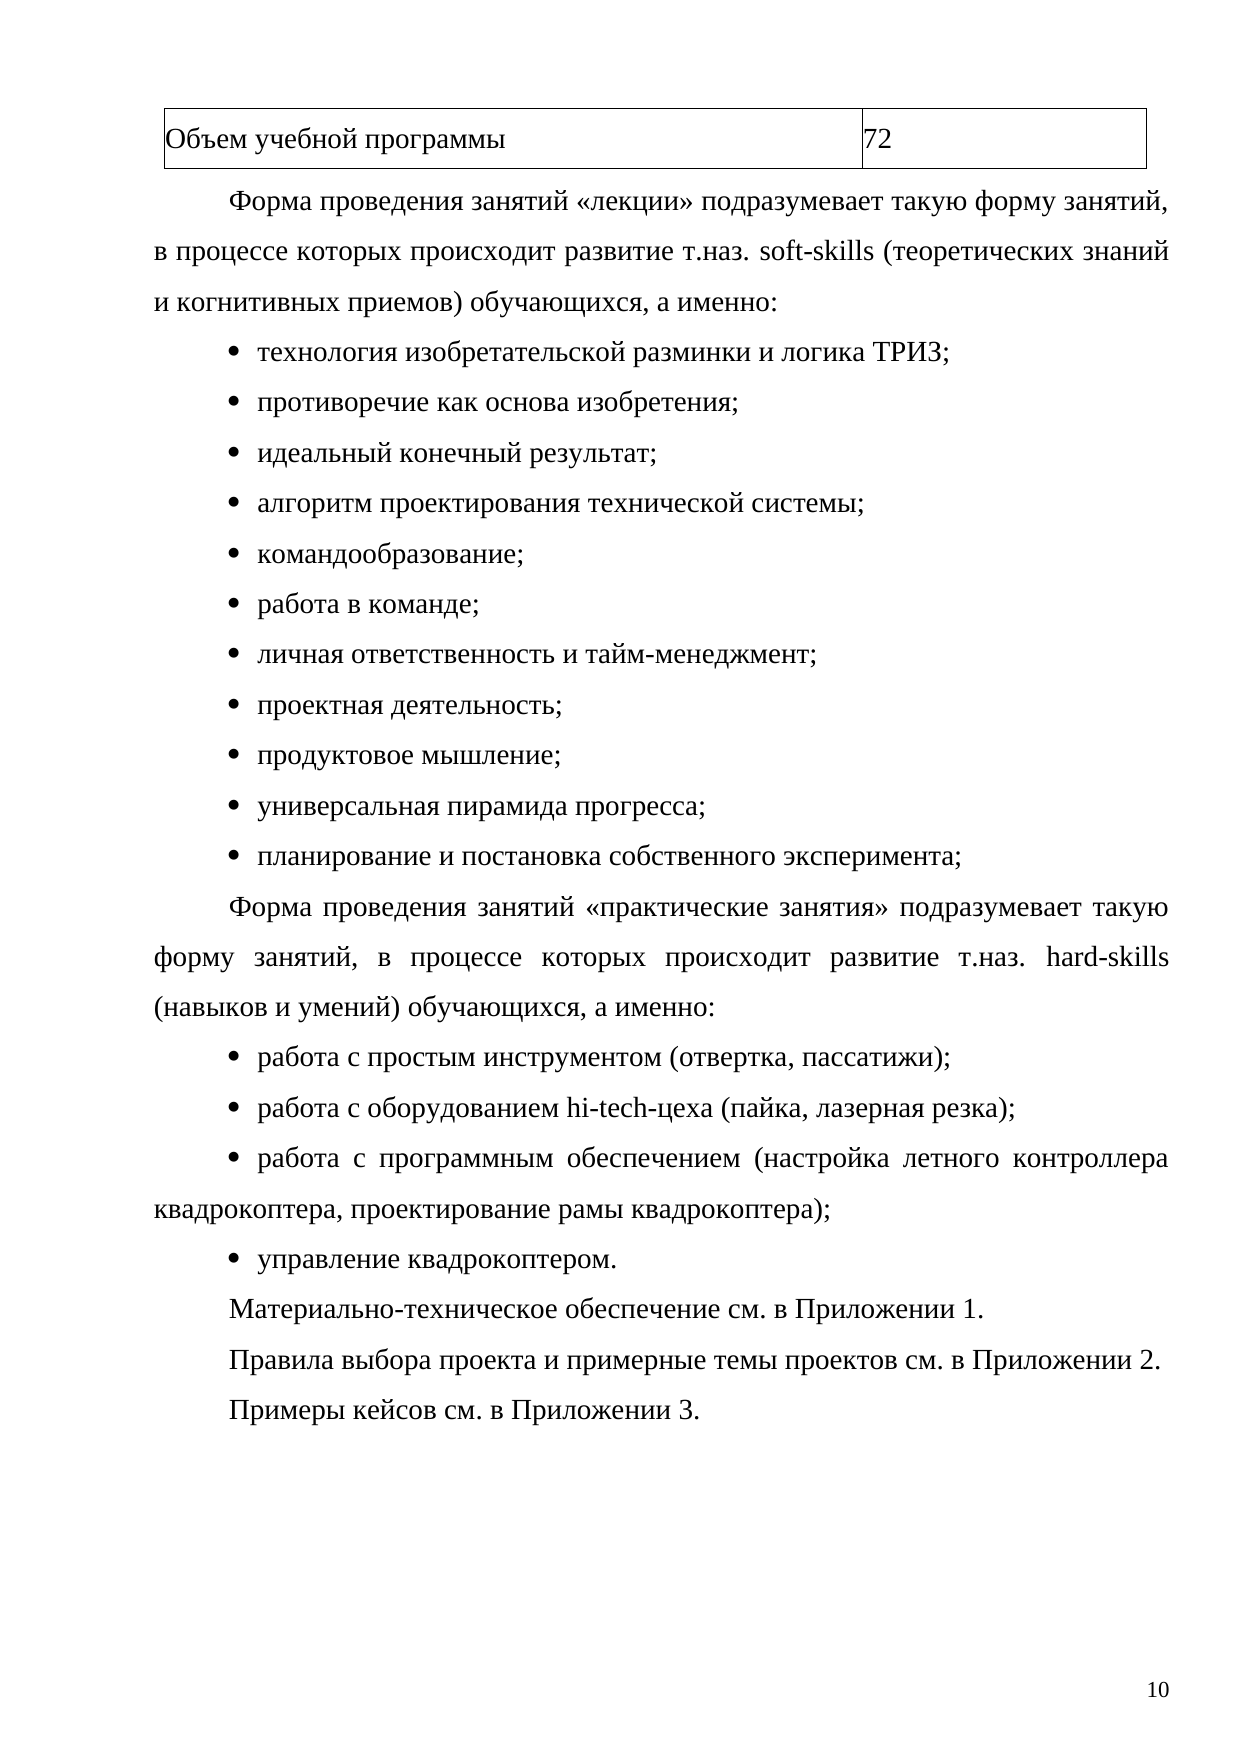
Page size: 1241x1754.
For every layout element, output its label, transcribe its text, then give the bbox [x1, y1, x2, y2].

table_cell 72 [863, 109, 1146, 168]
list командообразование; [153, 536, 1169, 569]
list работа в команде; [153, 586, 1169, 620]
text Правила выбора проекта и примерные темы проектов см. в Приложении 2. [153, 1342, 1169, 1375]
list противоречие как основа изобретения; [153, 384, 1169, 418]
list планирование и постановка собственного эксперимента; [153, 838, 1169, 872]
list Форма проведения занятий «лекции» подразумевает такую форму занятий, в процессе которых происходит развитие т.наз. soft-skills (теоретических знаний и когнитивных приемов) обучающихся, а именно: [153, 183, 1169, 317]
table_cell Объем учебной программы [165, 109, 862, 168]
list Форма проведения занятий «практические занятия» подразумевает такую форму занятий, в процессе которых происходит развитие т.наз. hard-skills (навыков и умений) обучающихся, а именно: [153, 889, 1169, 1023]
list работа с простым инструментом (отвертка, пассатижи); [153, 1039, 1169, 1073]
list идеальный конечный результат; [153, 435, 1169, 468]
list личная ответственность и тайм-менеджмент; [153, 637, 1169, 670]
list универсальная пирамида прогресса; [153, 788, 1169, 821]
list технология изобретательской разминки и логика ТРИЗ; [153, 334, 1169, 368]
list управление квадрокоптером. [153, 1241, 1169, 1275]
list работа с оборудованием hi-tech-цеха (пайка, лазерная резка); [153, 1090, 1169, 1124]
list проектная деятельность; [153, 687, 1169, 721]
text Примеры кейсов см. в Приложении 3. [153, 1392, 1169, 1426]
list алгоритм проектирования технической системы; [153, 485, 1169, 519]
list работа с программным обеспечением (настройка летного контроллера квадрокоптера, проектирование рамы квадрокоптера); [153, 1140, 1169, 1224]
text Материально-техническое обеспечение см. в Приложении 1. [153, 1292, 1169, 1325]
list продуктовое мышление; [153, 737, 1169, 771]
